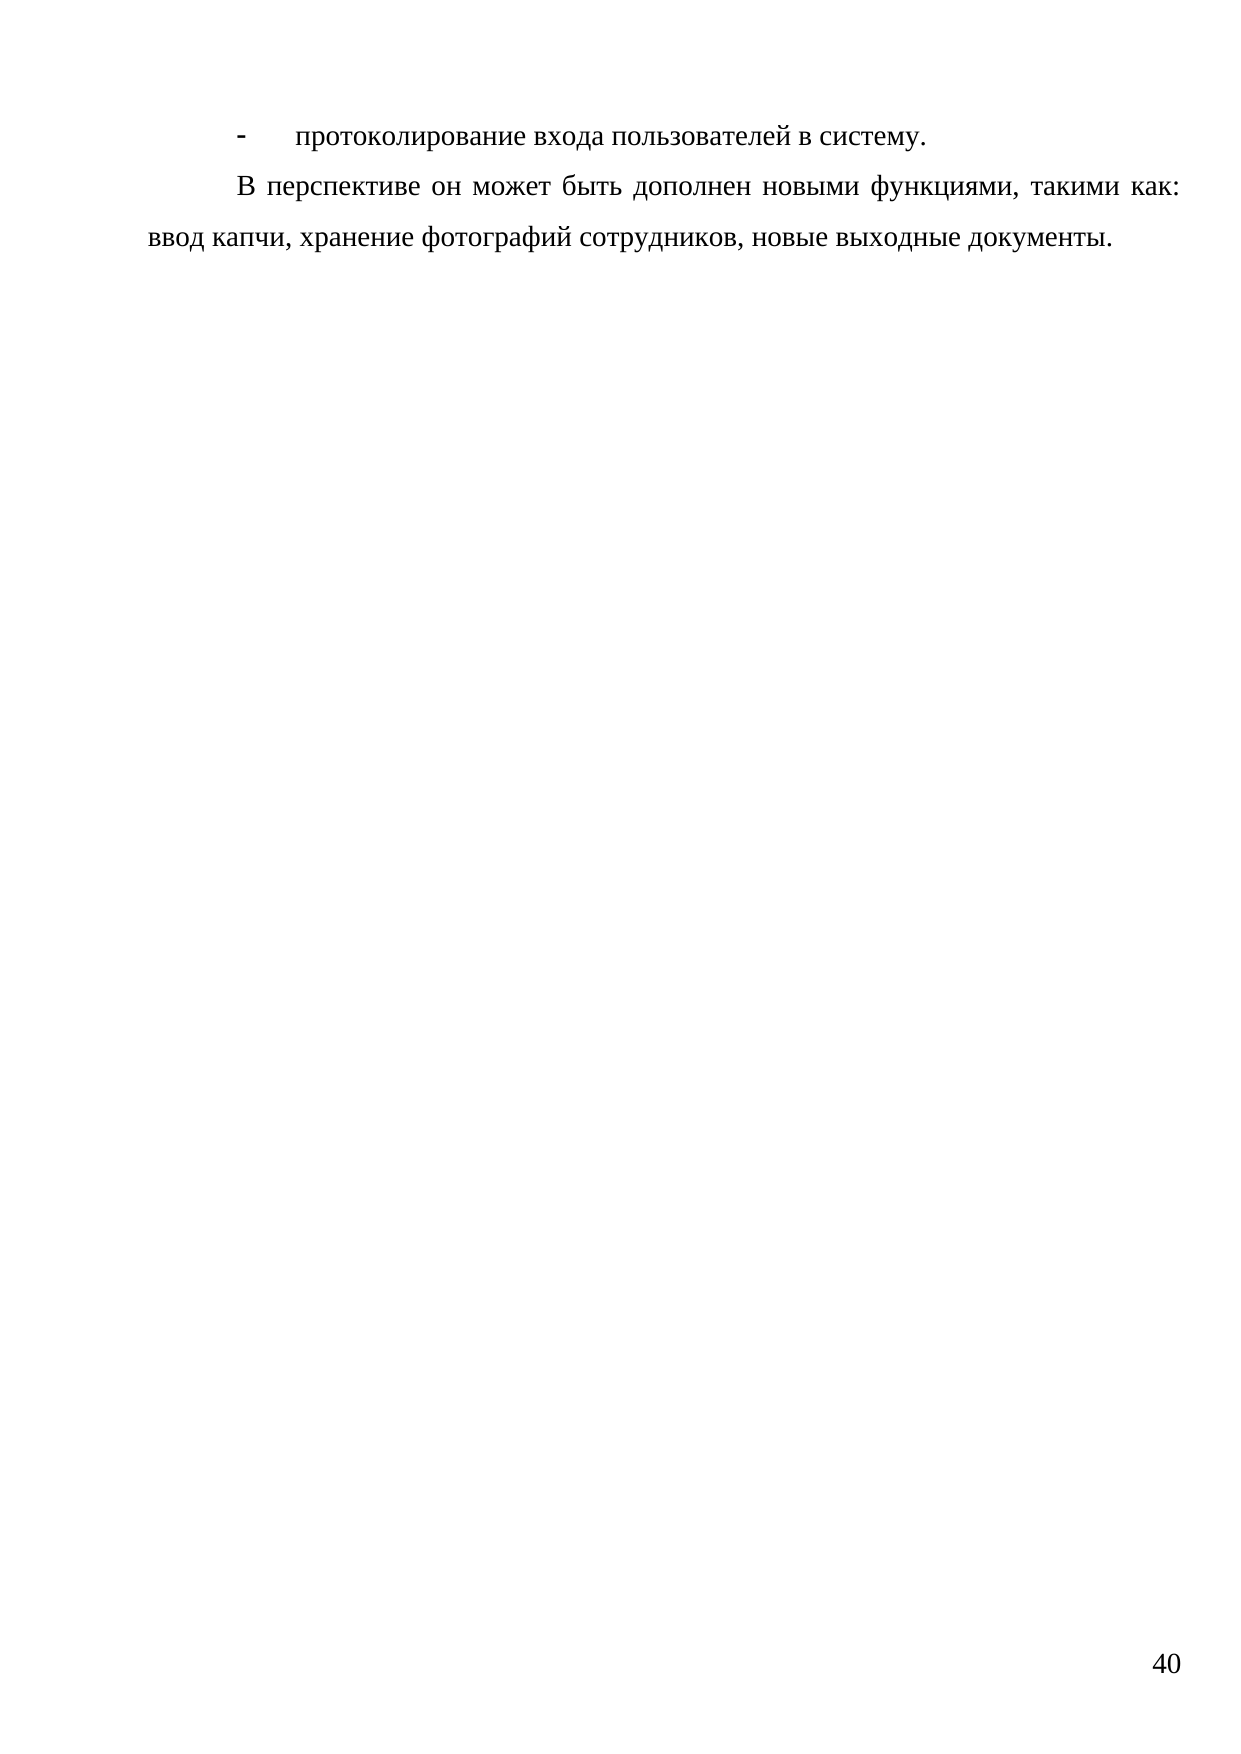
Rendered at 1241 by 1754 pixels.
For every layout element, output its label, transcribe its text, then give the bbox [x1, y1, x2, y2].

list протоколирование входа пользователей в систему. [148, 118, 1181, 152]
text В перспективе он может быть дополнен новыми функциями, такими как: ввод капчи, хранение фотографий сотрудников, новые выходные документы. [148, 168, 1181, 252]
